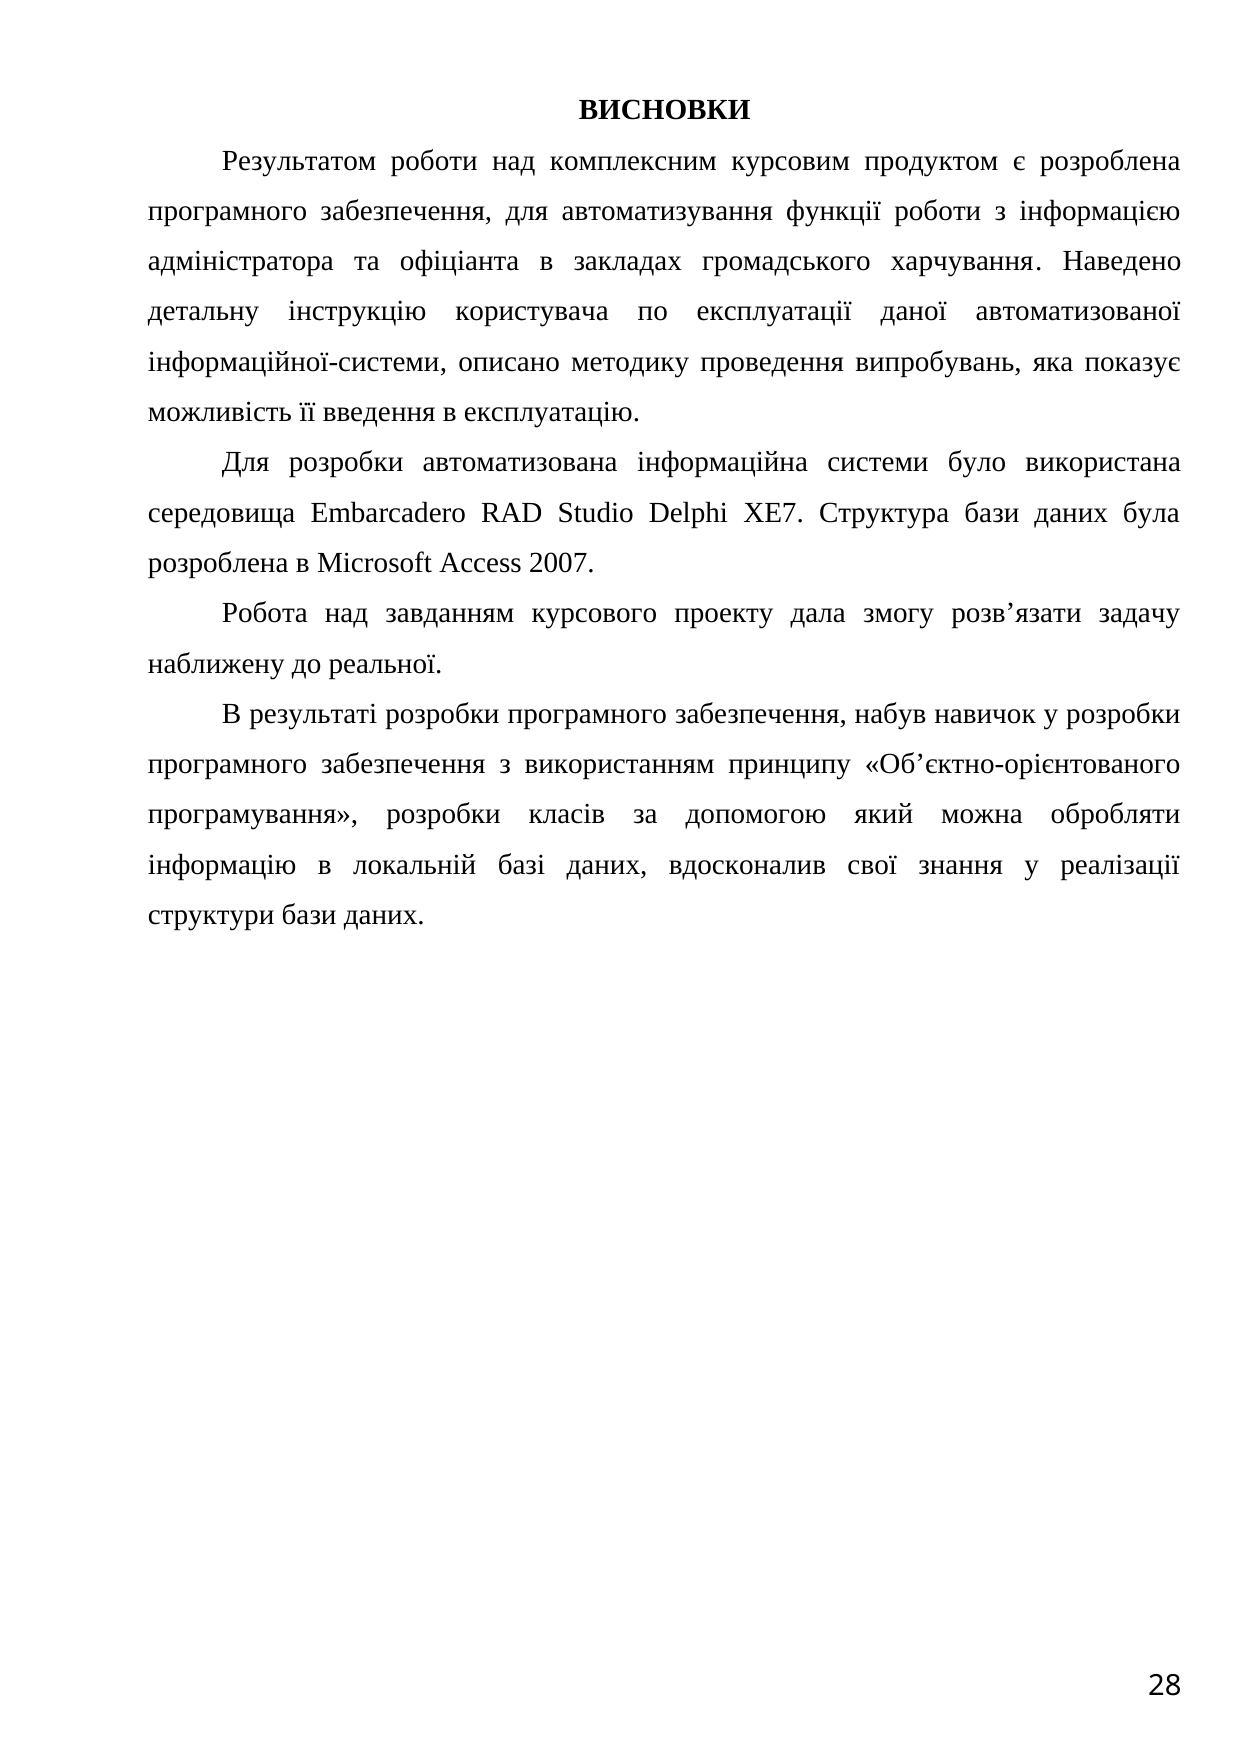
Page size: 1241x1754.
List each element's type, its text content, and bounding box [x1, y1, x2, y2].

subtitle Висновки [148, 92, 1181, 126]
text Результатом роботи над комплексним курсовим продуктом є розроблена програмного забезпечення, для автоматизування функції роботи з інформацією адміністратора та офіціанта в закладах громадського харчування. Наведено детальну інструкцію користувача по експлуатації даної автоматизованої інформаційної-системи, описано методику проведення випробувань, яка показує можливість її введення в експлуатацію. [148, 143, 1181, 428]
text Робота над завданням курсового проекту дала змогу розв’язати задачу наближену до реальної. [148, 595, 1181, 679]
text В результаті розробки програмного забезпечення, набув навичок у розробки програмного забезпечення з використанням принципу «Об’єктно-орієнтованого програмування», розробки класів за допомогою який можна обробляти інформацію в локальній базі даних, вдосконалив свої знання у реалізації структури бази даних. [148, 696, 1181, 931]
text Для розробки автоматизована інформаційна системи було використана середовища Embarcadero RAD Studio Delphi XE7. Структура бази даних була розроблена в Microsoft Access 2007. [148, 444, 1181, 579]
